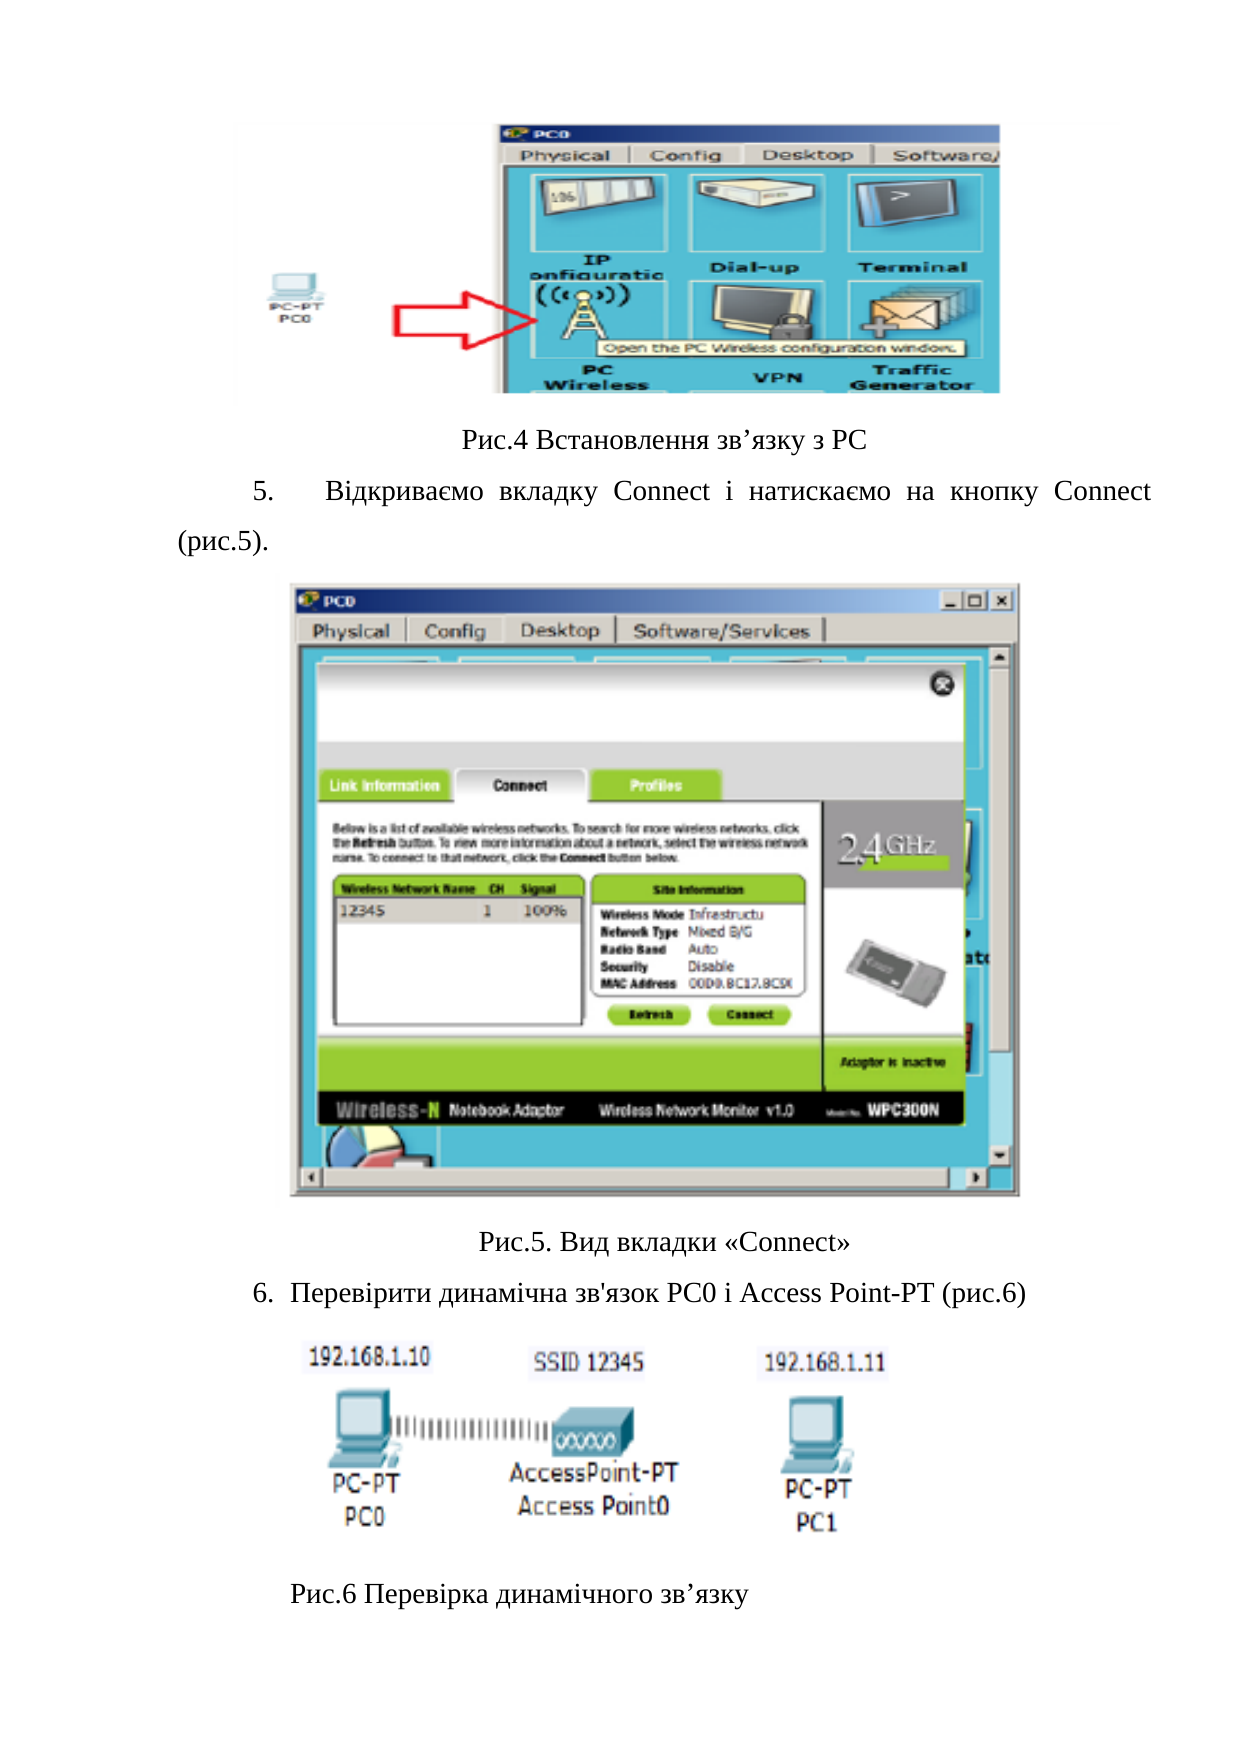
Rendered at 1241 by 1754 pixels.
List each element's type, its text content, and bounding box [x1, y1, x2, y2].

list Рис.6 Перевірка динамічного зв’язку [290, 1576, 1152, 1610]
picture [208, 118, 1120, 406]
list Рис.5. Вид вкладки «Connect» [177, 1224, 1152, 1258]
list Відкриваємо вкладку Connect і натискаємо на кнопку Connect (рис.5). [177, 473, 1152, 557]
list Перевірити динамічна зв'язок PC0 і Access Point-PT (рис.6) [252, 1275, 1152, 1308]
list Рис.4 Встановлення зв’язку з РС [177, 422, 1152, 456]
picture [289, 1325, 1090, 1560]
picture [268, 573, 1061, 1208]
